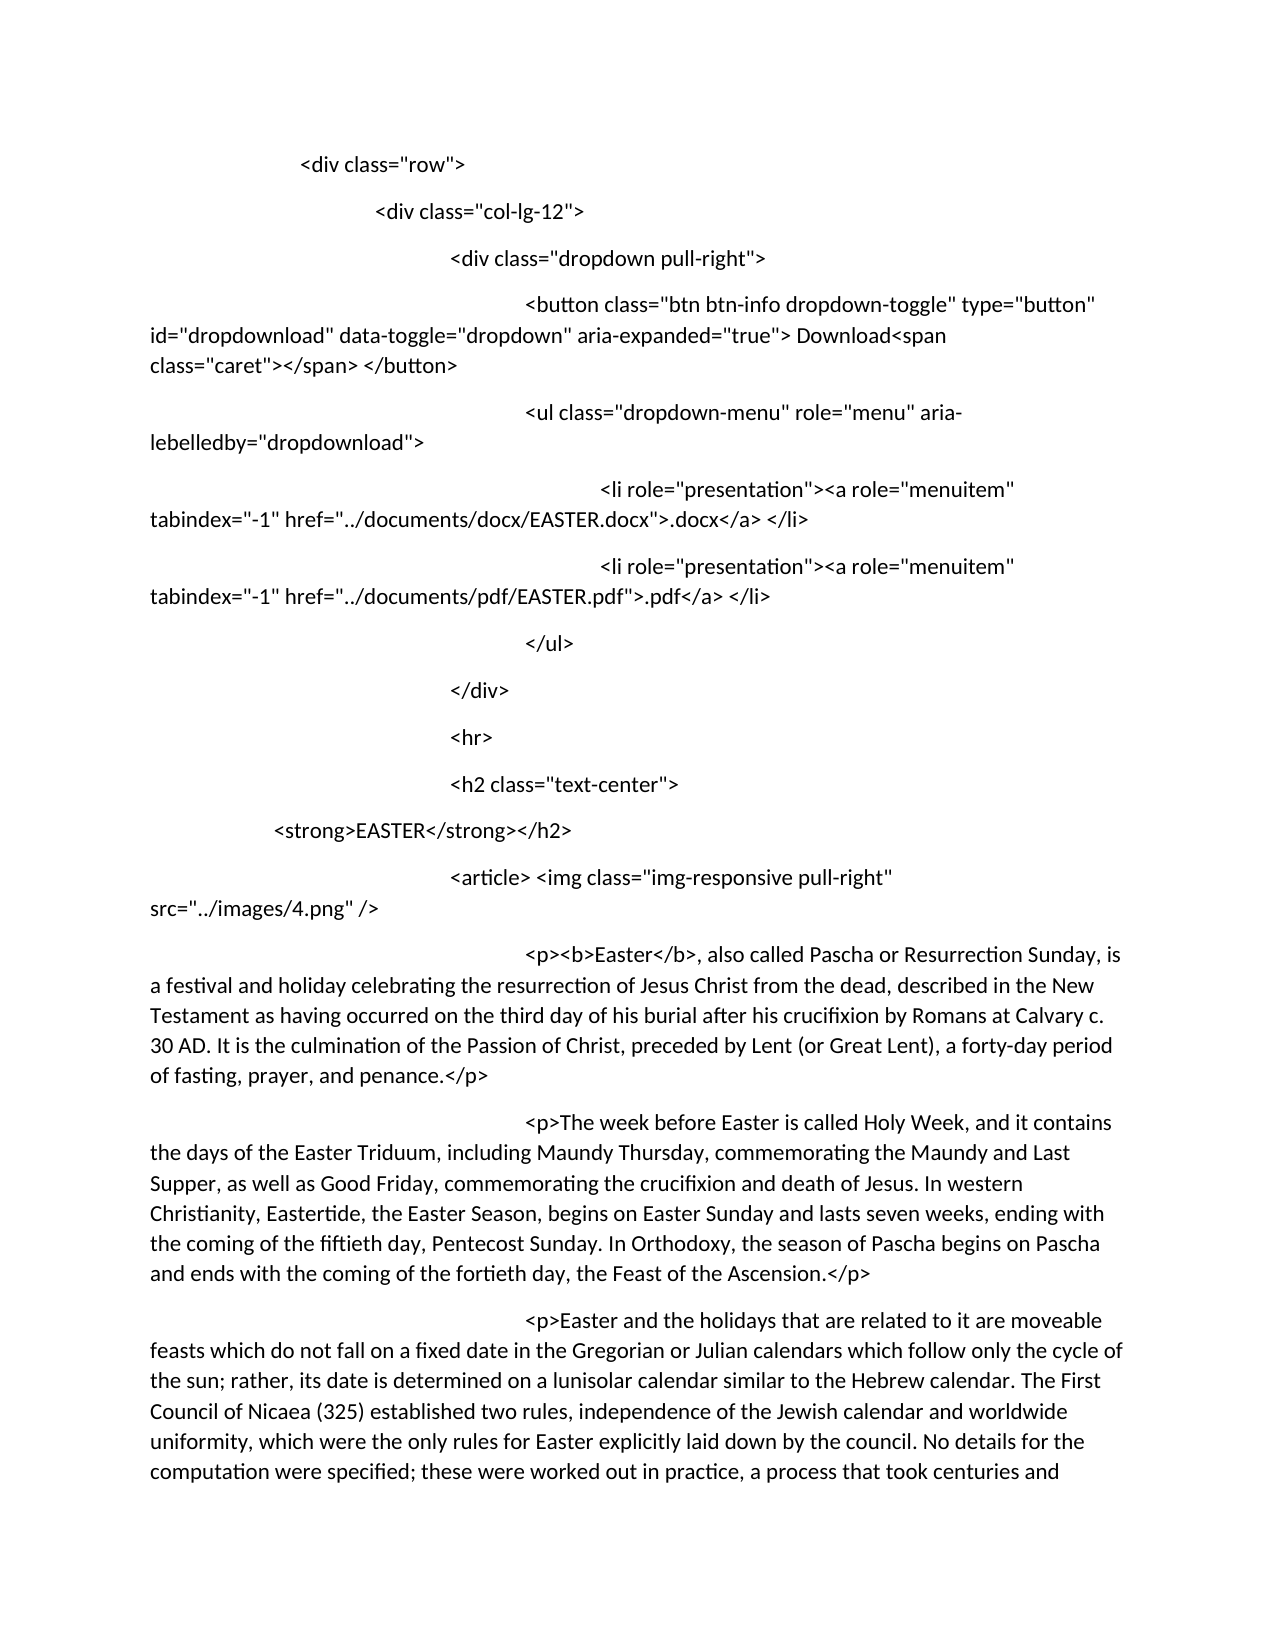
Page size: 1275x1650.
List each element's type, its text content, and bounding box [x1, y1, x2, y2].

text <article> <img class="img-responsive pull-right" src="../images/4.png" /> [150, 863, 1125, 922]
text <li role="presentation"><a role="menuitem" tabindex="-1" href="../documents/pdf/EASTER.pdf">.pdf</a> </li> [150, 552, 1125, 610]
text <hr> [150, 723, 1125, 751]
text <li role="presentation"><a role="menuitem" tabindex="-1" href="../documents/docx/EASTER.docx">.docx</a> </li> [150, 475, 1125, 533]
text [150, 1306, 1125, 1485]
text <div class="row"> [150, 150, 1125, 178]
text <div class="dropdown pull-right"> [150, 244, 1125, 272]
text <button class="btn btn-info dropdown-toggle" type="button" id="dropdownload" data-toggle="dropdown" aria-expanded="true"> Download<span class="caret"></span> </button> [150, 291, 1125, 379]
text <p>The week before Easter is called Holy Week, and it contains the days of the Easter Triduum, including Maundy Thursday, commemorating the Maundy and Last Supper, as well as Good Friday, commemorating the crucifixion and death of Jesus. In western Christianity, Eastertide, the Easter Season, begins on Easter Sunday and lasts seven weeks, ending with the coming of the fiftieth day, Pentecost Sunday. In Orthodoxy, the season of Pascha begins on Pascha and ends with the coming of the fortieth day, the Feast of the Ascension.</p> [150, 1108, 1125, 1287]
text </div> [150, 676, 1125, 704]
text </ul> [150, 629, 1125, 657]
text <strong>EASTER</strong></h2> [150, 817, 1125, 845]
text <div class="col-lg-12"> [150, 197, 1125, 225]
text <p><b>Easter</b>, also called Pascha or Resurrection Sunday, is a festival and holiday celebrating the resurrection of Jesus Christ from the dead, described in the New Testament as having occurred on the third day of his burial after his crucifixion by Romans at Calvary c. 30 AD. It is the culmination of the Passion of Christ, preceded by Lent (or Great Lent), a forty-day period of fasting, prayer, and penance.</p> [150, 941, 1125, 1089]
text <h2 class="text-center"> [150, 770, 1125, 798]
text <ul class="dropdown-menu" role="menu" aria-lebelledby="dropdownload"> [150, 398, 1125, 456]
